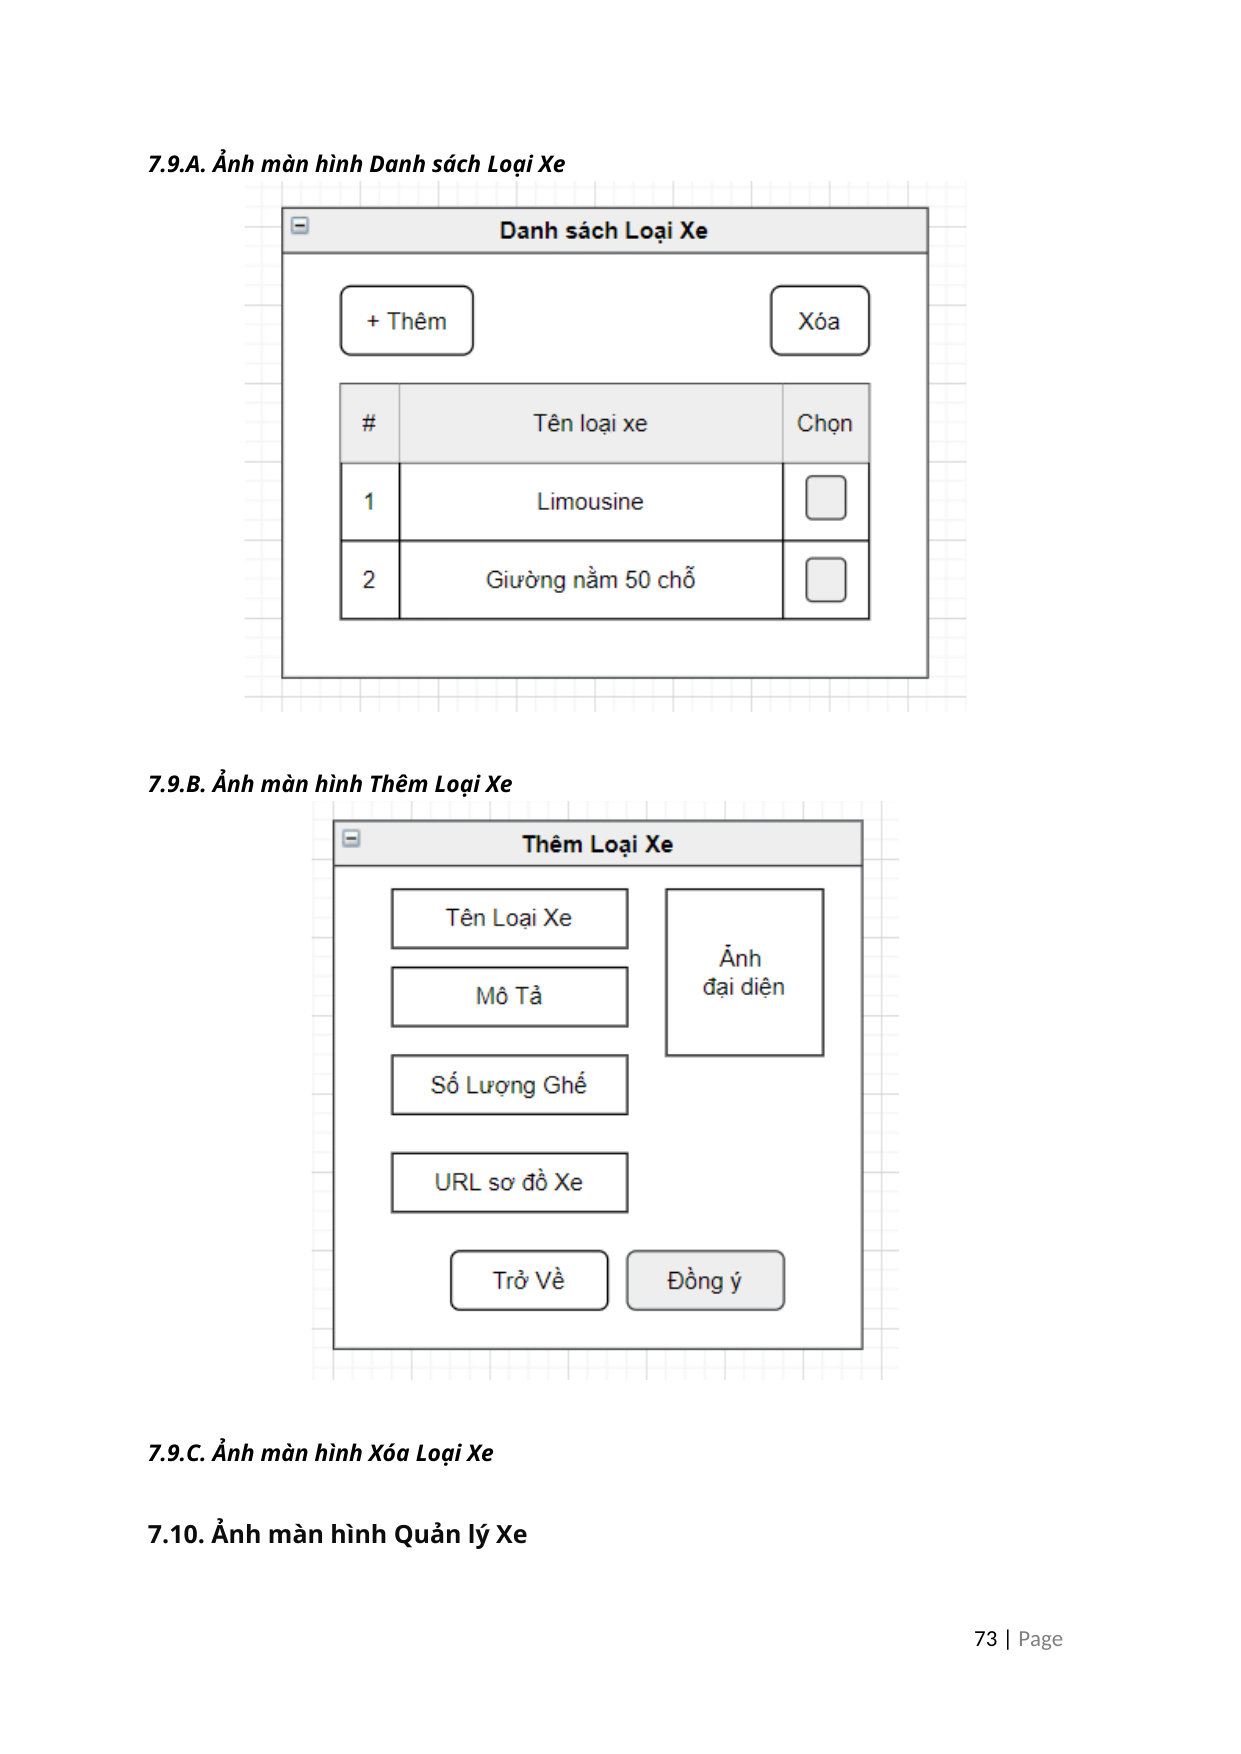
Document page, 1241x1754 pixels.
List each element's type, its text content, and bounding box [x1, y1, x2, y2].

picture [311, 801, 900, 1380]
picture [244, 181, 967, 712]
subtitle 7.10. Ảnh màn hình Quản lý Xe [148, 1517, 1063, 1551]
subtitle 7.9.B. Ảnh màn hình Thêm Loại Xe [148, 768, 1063, 799]
subtitle 7.9.C. Ảnh màn hình Xóa Loại Xe [148, 1437, 1063, 1468]
subtitle 7.9.A. Ảnh màn hình Danh sách Loại Xe [148, 148, 1063, 179]
